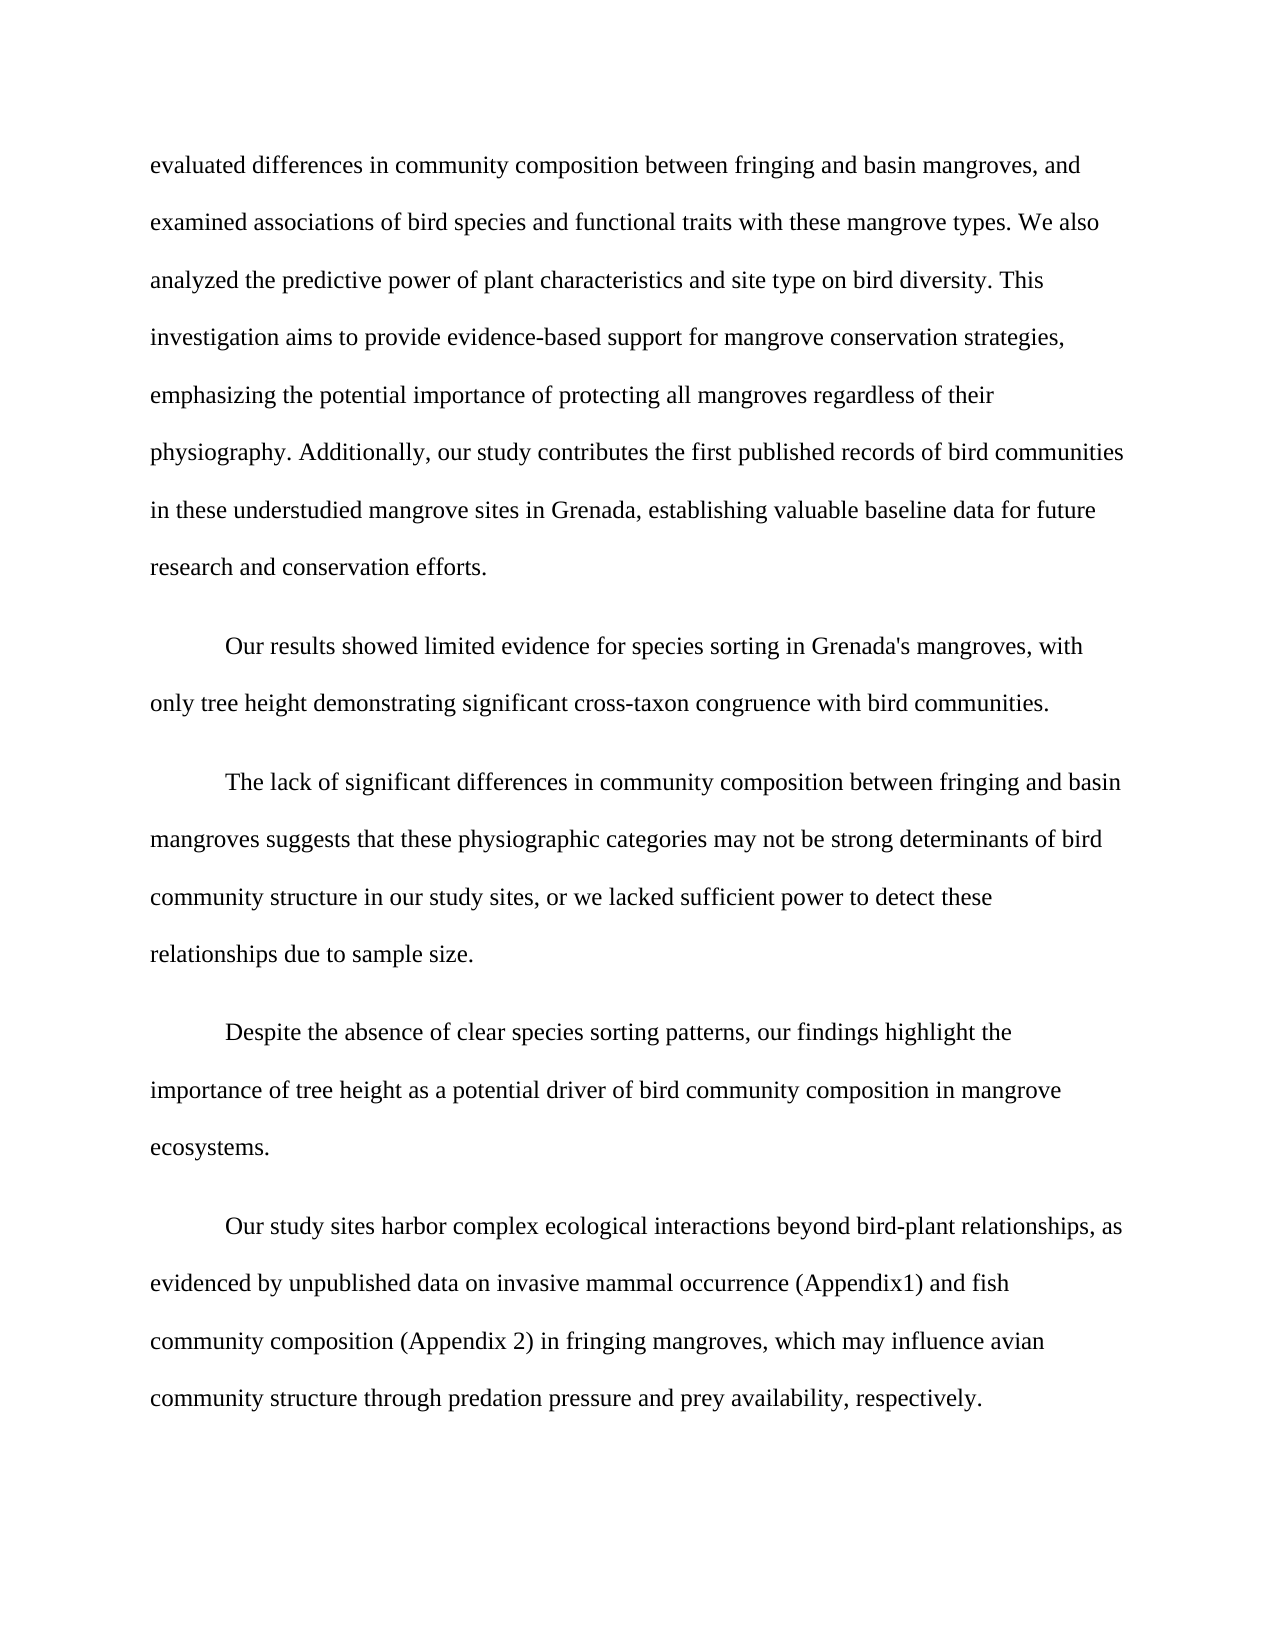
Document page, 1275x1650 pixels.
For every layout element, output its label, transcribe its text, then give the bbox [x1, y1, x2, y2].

text Our study sites harbor complex ecological interactions beyond bird-plant relationships, as evidenced by unpublished data on invasive mammal occurrence (Appendix1) and fish community composition (Appendix 2) in fringing mangroves, which may influence avian community structure through predation pressure and prey availability, respectively. [150, 1211, 1125, 1412]
text The lack of significant differences in community composition between fringing and basin mangroves suggests that these physiographic categories may not be strong determinants of bird community structure in our study sites, or we lacked sufficient power to detect these relationships due to sample size. [150, 767, 1125, 968]
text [150, 150, 1125, 581]
text Despite the absence of clear species sorting patterns, our findings highlight the importance of tree height as a potential driver of bird community composition in mangrove ecosystems. [150, 1017, 1125, 1161]
text Our results showed limited evidence for species sorting in Grenada's mangroves, with only tree height demonstrating significant cross-taxon congruence with bird communities. [150, 631, 1125, 717]
